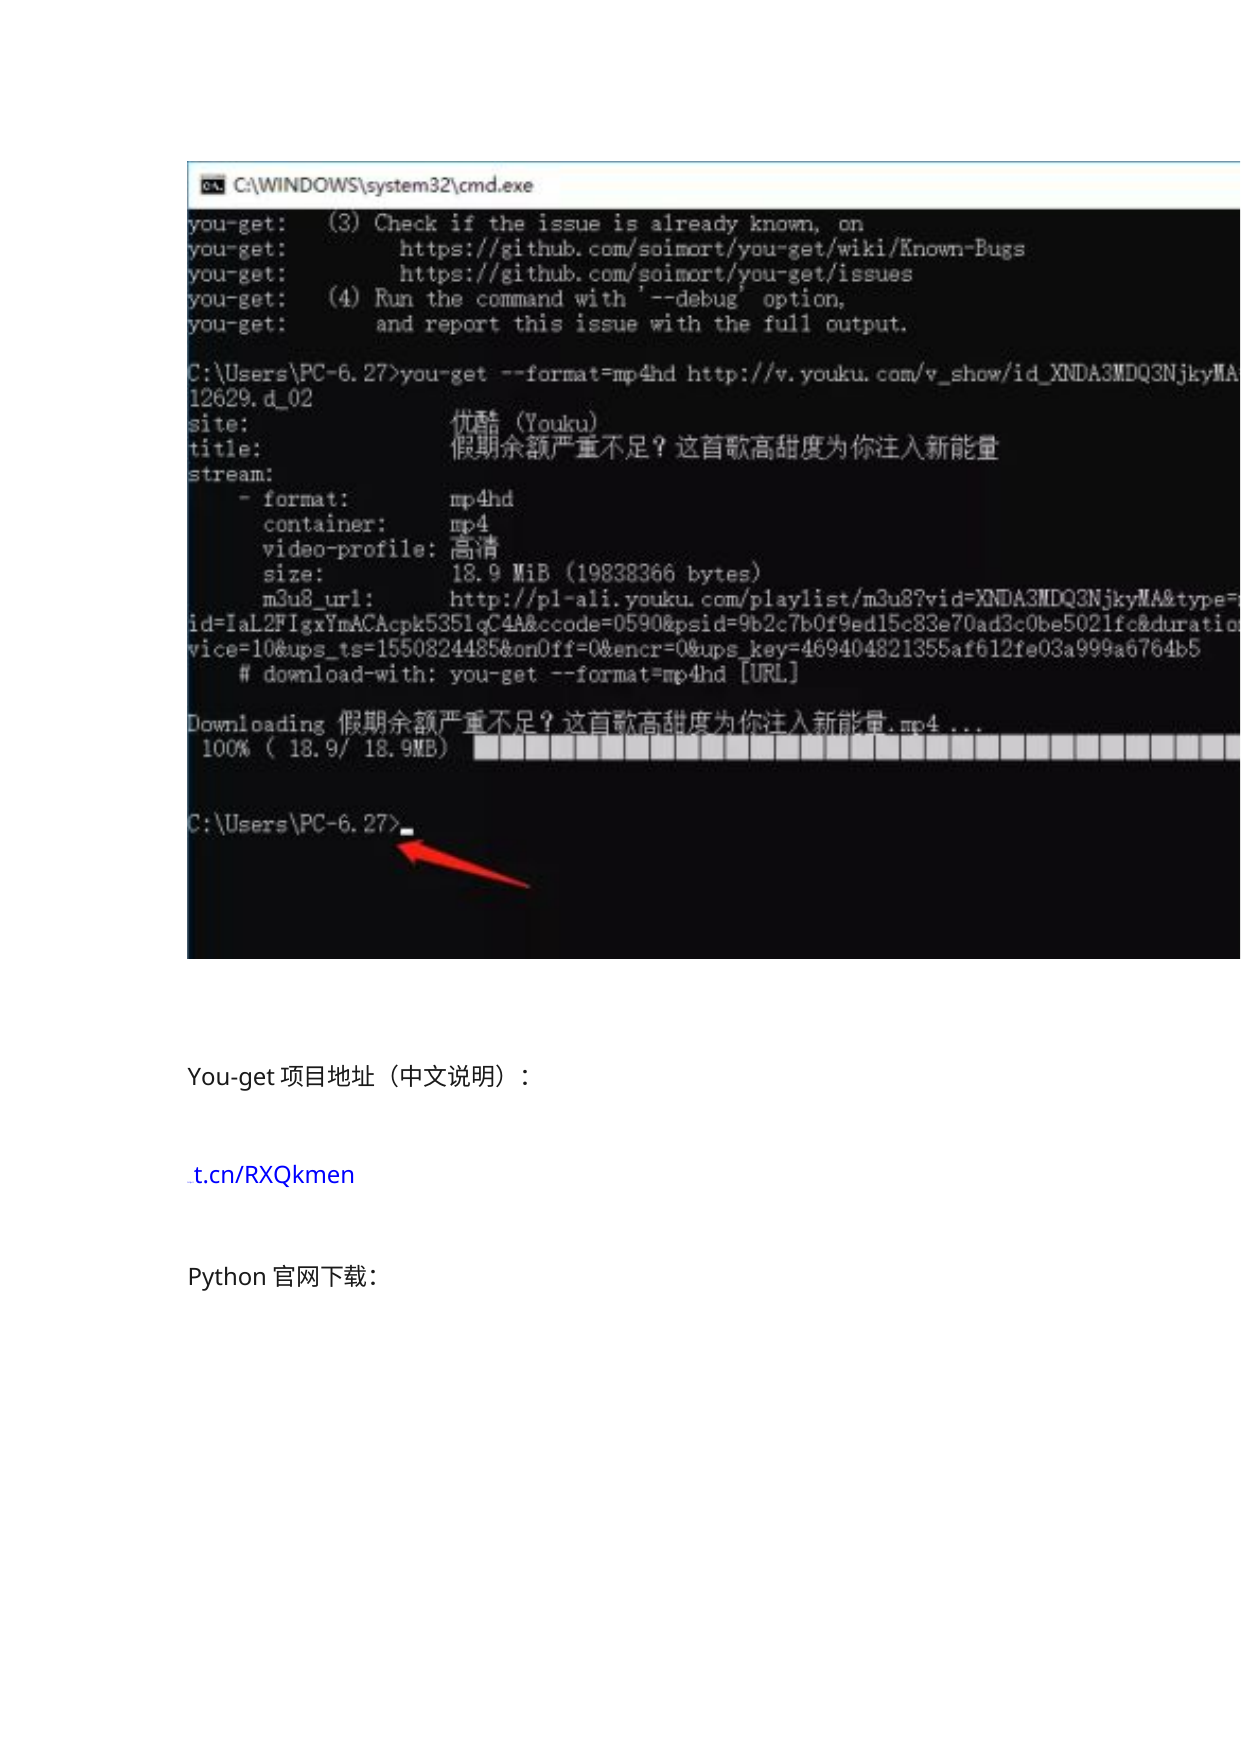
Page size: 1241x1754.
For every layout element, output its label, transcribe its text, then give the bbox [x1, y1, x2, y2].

text You-get项目地址（中文说明）： [187, 1042, 1053, 1107]
text http://t.cn/RXQkmen [187, 1142, 1053, 1207]
picture [187, 161, 1241, 959]
text Python官网下载： [187, 1242, 1053, 1307]
